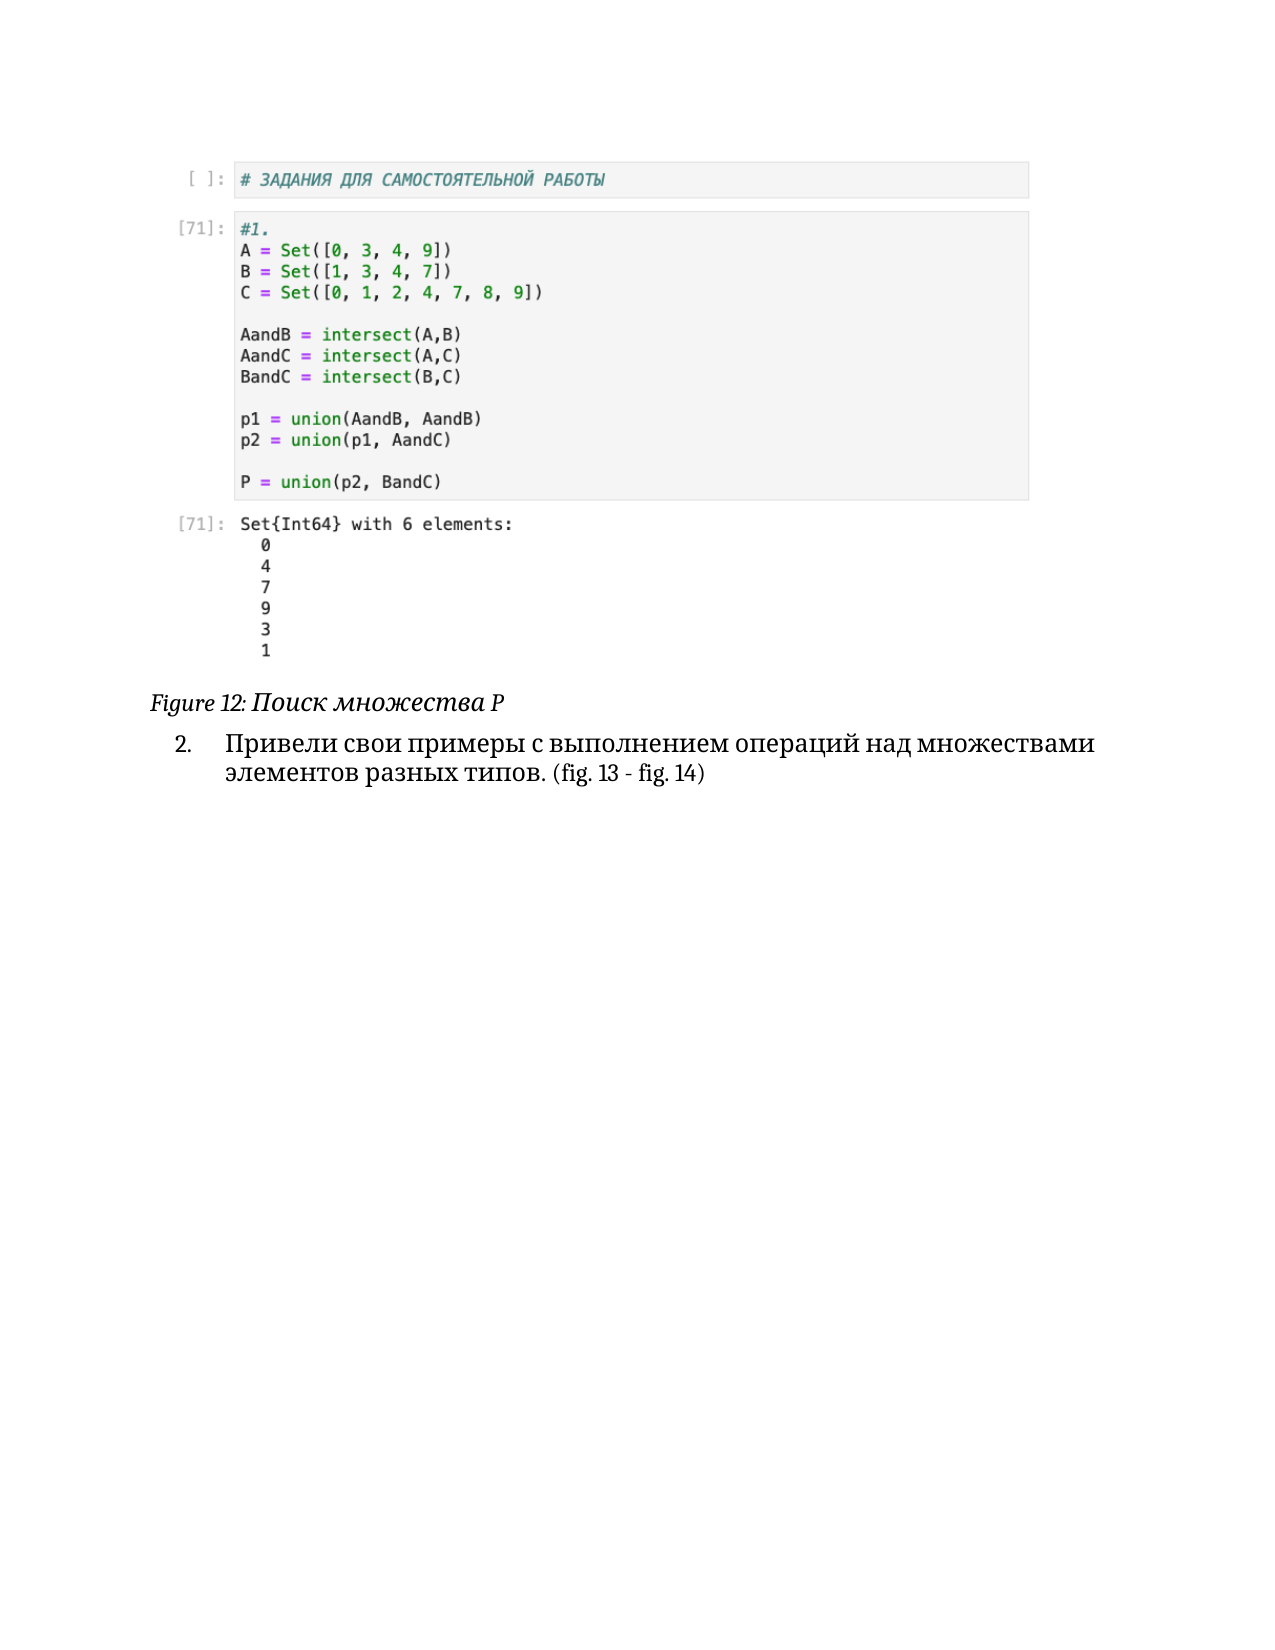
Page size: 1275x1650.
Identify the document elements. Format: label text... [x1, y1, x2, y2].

picture [168, 150, 1044, 669]
text Figure 12: Поиск множества P [150, 689, 1125, 718]
list Привели свои примеры с выполнением операций над множествами элементов разных типов. (fig. 13 - fig. 14) [175, 730, 1125, 788]
